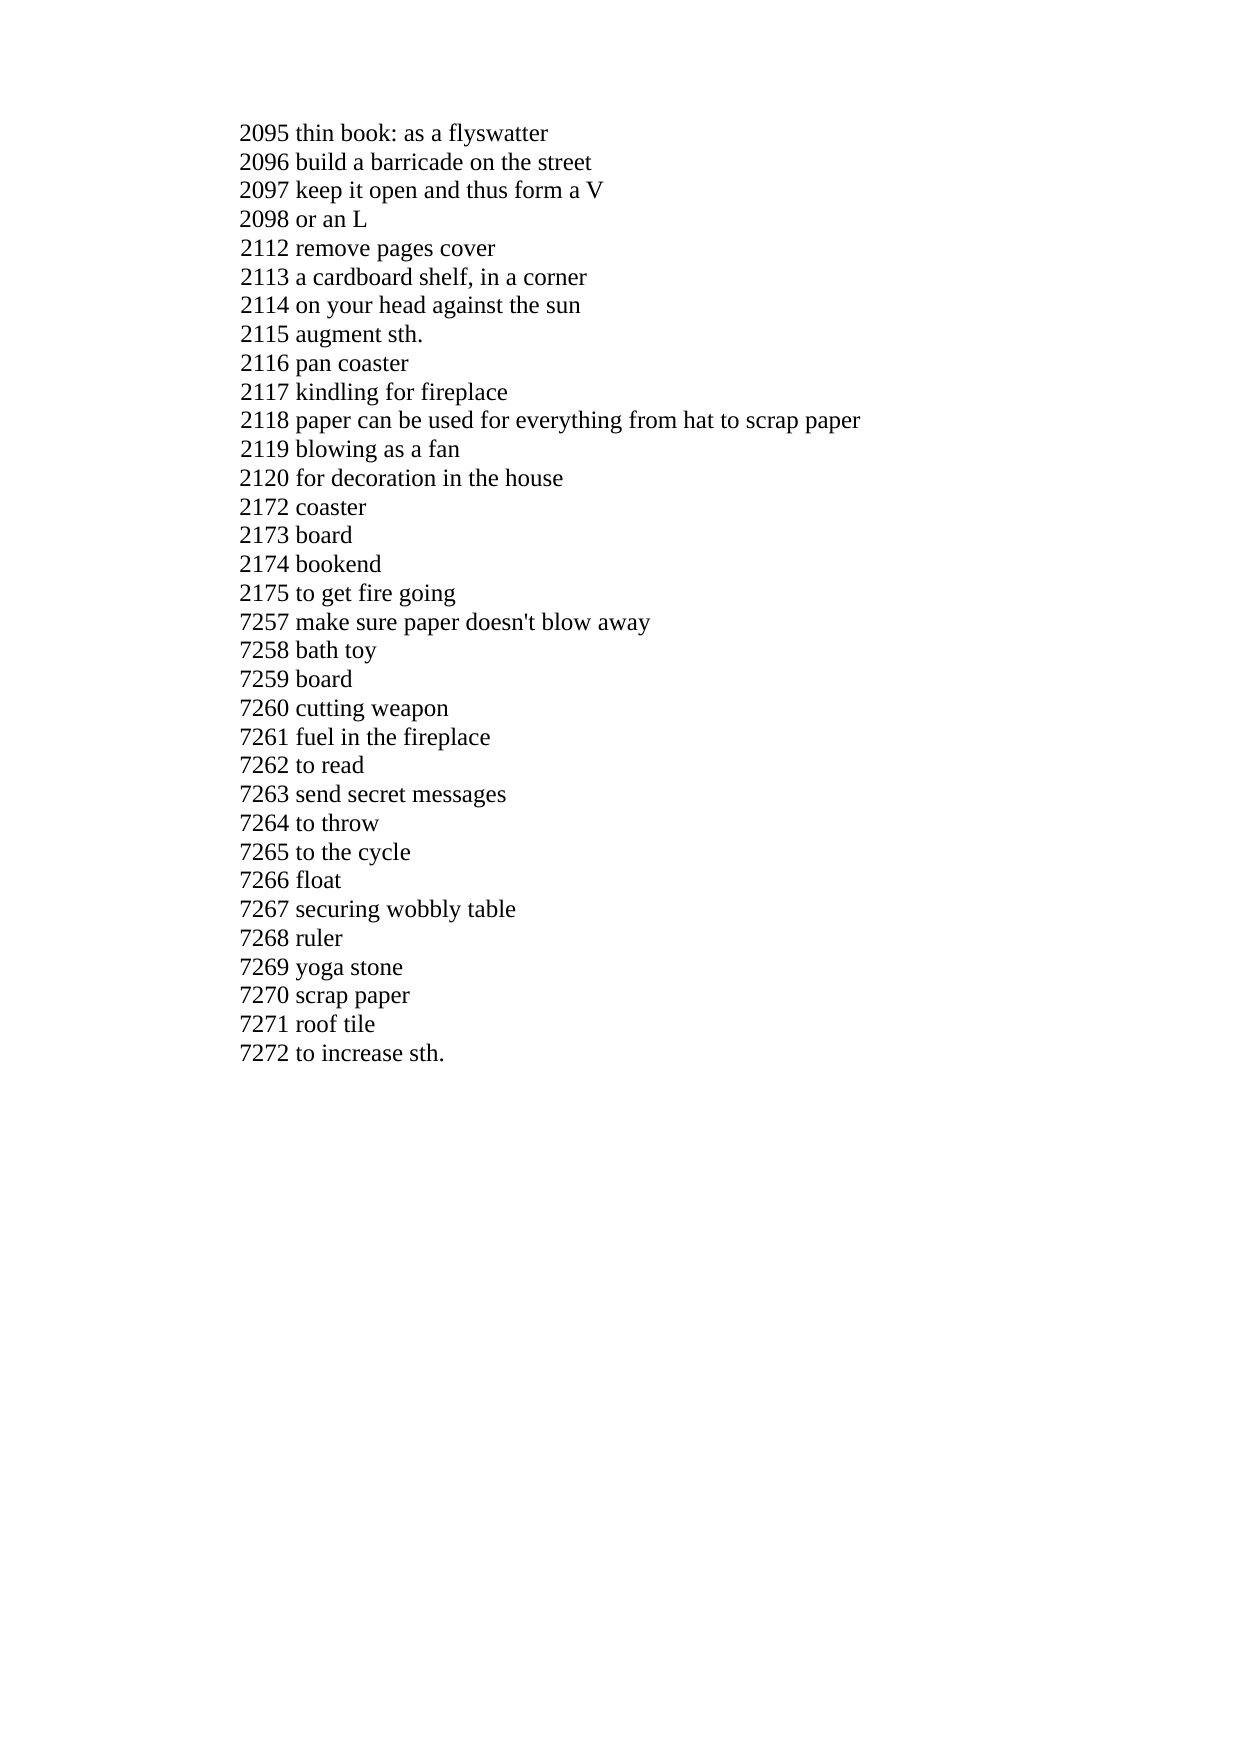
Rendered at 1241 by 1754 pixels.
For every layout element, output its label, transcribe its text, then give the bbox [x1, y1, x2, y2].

table_cell securing wobbly table [292, 894, 1008, 923]
table_cell or an L [292, 204, 1008, 233]
table_cell cutting weapon [292, 693, 1008, 722]
table_cell 2112 [112, 233, 292, 262]
table_cell 2096 [112, 147, 292, 176]
table_cell blowing as a fan [292, 434, 1008, 463]
table_cell bath toy [292, 636, 1008, 664]
table_cell roof tile [292, 1009, 1008, 1038]
table_cell yoga stone [292, 952, 1008, 981]
table_cell coaster [292, 492, 1008, 521]
table_cell kindling for fireplace [292, 377, 1008, 406]
table_cell 2114 [112, 291, 292, 319]
table_cell 2095 [112, 118, 292, 147]
table_cell 2120 [112, 463, 292, 492]
table_cell for decoration in the house [292, 463, 1008, 492]
table_cell board [292, 664, 1008, 693]
table_cell board [292, 521, 1008, 549]
table_cell 7261 [112, 722, 292, 751]
table_cell send secret messages [292, 779, 1008, 808]
table_cell 2118 [112, 406, 292, 434]
table_cell keep it open and thus form a V [292, 176, 1008, 204]
table_cell 7262 [112, 751, 292, 779]
table_cell to increase sth. [292, 1038, 1008, 1067]
table_cell 7268 [112, 923, 292, 952]
table_cell augment sth. [292, 319, 1008, 348]
table_cell 2174 [112, 549, 292, 578]
table_cell 2116 [112, 348, 292, 377]
table_cell build a barricade on the street [292, 147, 1008, 176]
table_cell thin book: as a flyswatter [292, 118, 1008, 147]
table_cell 7265 [112, 837, 292, 866]
table_cell paper can be used for everything from hat to scrap paper [292, 406, 1008, 434]
table_cell 7259 [112, 664, 292, 693]
table_cell pan coaster [292, 348, 1008, 377]
table_cell 7264 [112, 808, 292, 837]
table_cell to get fire going [292, 578, 1008, 607]
table_cell 7270 [112, 981, 292, 1009]
table_cell 7257 [112, 607, 292, 636]
table_cell to throw [292, 808, 1008, 837]
table_cell float [292, 866, 1008, 894]
table_cell remove pages cover [292, 233, 1008, 262]
table_cell 7258 [112, 636, 292, 664]
table_cell 7267 [112, 894, 292, 923]
table_cell 7266 [112, 866, 292, 894]
table_cell 7269 [112, 952, 292, 981]
table_cell ruler [292, 923, 1008, 952]
table_cell 2119 [112, 434, 292, 463]
table_cell 2113 [112, 262, 292, 291]
table_cell 2175 [112, 578, 292, 607]
table_cell 7263 [112, 779, 292, 808]
table_cell a cardboard shelf, in a corner [292, 262, 1008, 291]
table_cell make sure paper doesn't blow away [292, 607, 1008, 636]
table_cell 7272 [112, 1038, 292, 1067]
table_cell 2115 [112, 319, 292, 348]
table_cell on your head against the sun [292, 291, 1008, 319]
table_cell 2098 [112, 204, 292, 233]
table_cell 2173 [112, 521, 292, 549]
table_cell scrap paper [292, 981, 1008, 1009]
table_cell to read [292, 751, 1008, 779]
table_cell 7271 [112, 1009, 292, 1038]
table_cell 2172 [112, 492, 292, 521]
table_cell to the cycle [292, 837, 1008, 866]
table_cell bookend [292, 549, 1008, 578]
table_cell 2117 [112, 377, 292, 406]
table_cell 2097 [112, 176, 292, 204]
table_cell 7260 [112, 693, 292, 722]
table_cell fuel in the fireplace [292, 722, 1008, 751]
